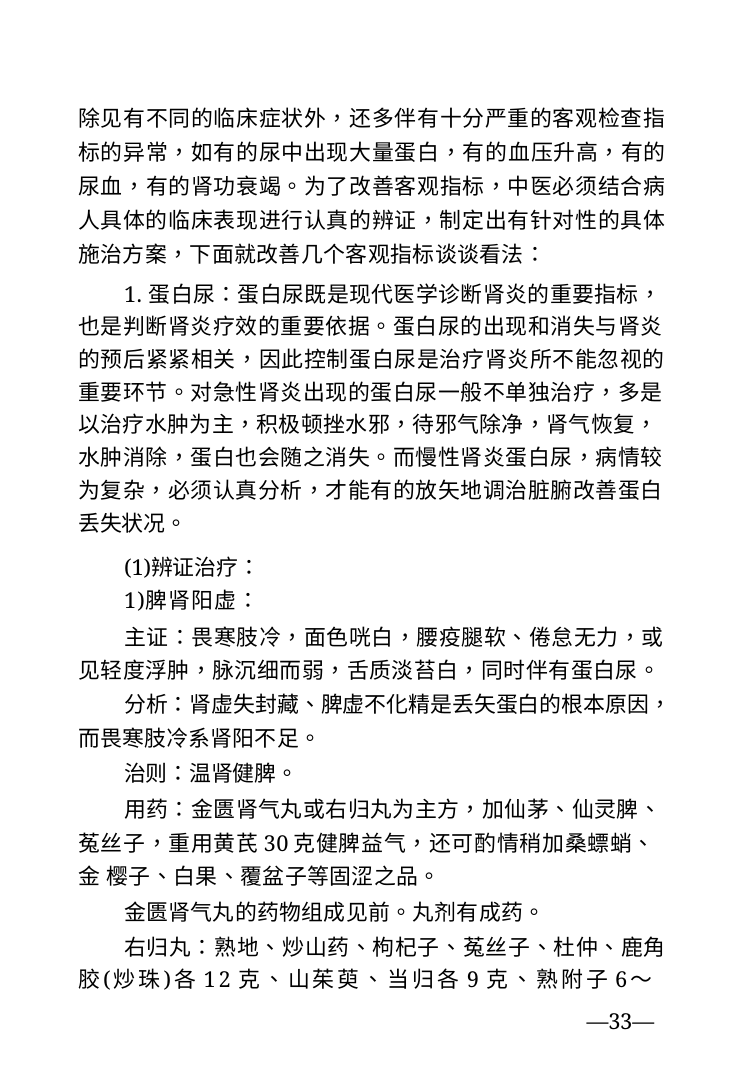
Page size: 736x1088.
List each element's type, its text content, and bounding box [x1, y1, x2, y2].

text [78, 931, 668, 994]
text 治则：温肾健脾。 [124, 759, 672, 787]
text 分析：肾虚失封藏、脾虚不化精是丢矢蛋白的根本原因， 而畏寒肢冷系肾阳不足。 [78, 689, 672, 753]
text 1)脾肾阳虚： [124, 587, 672, 614]
text (1)辨证治疗： [124, 554, 672, 581]
text 1. 蛋白尿：蛋白尿既是现代医学诊断肾炎的重要指标， 也是判断肾炎疗效的重要依据。蛋白尿的出现和消失与肾炎 的预后紧紧相关，因此控制蛋白尿是治疗肾炎所不能忽视的 重要环节。对急性肾炎出现的蛋白尿一般不单独治疗，多是 以治疗水肿为主，积极顿挫水邪，待邪气除净，肾气恢复， 水肿消除，蛋白也会随之消失。而慢性肾炎蛋白尿，病情较 为复杂，必须认真分析，才能有的放矢地调治脏腑改善蛋白 丢失状况。 [78, 278, 672, 537]
text 金匮肾气丸的药物组成见前。丸剂有成药。 [124, 899, 672, 926]
text 除见有不同的临床症状外，还多伴有十分严重的客观检查指 标的异常，如有的尿中出现大量蛋白，有的血压升高，有的 尿血，有的肾功衰竭。为了改善客观指标，中医必须结合病 人具体的临床表现进行认真的辨证，制定出有针对性的具体 施治方案，下面就改善几个客观指标谈谈看法： [78, 102, 665, 269]
text 主证：畏寒肢冷，面色咣白，腰疫腿软、倦怠无力，或 见轻度浮肿，脉沉细而弱，舌质淡苔白，同时伴有蛋白尿。 [78, 622, 664, 685]
text 用药：金匮肾气丸或右归丸为主方，加仙茅、仙灵脾、 菟丝子，重用黄芪30克健脾益气，还可酌情稍加桑螵蛸、金 樱子、白果、覆盆子等固涩之品。 [78, 794, 667, 891]
